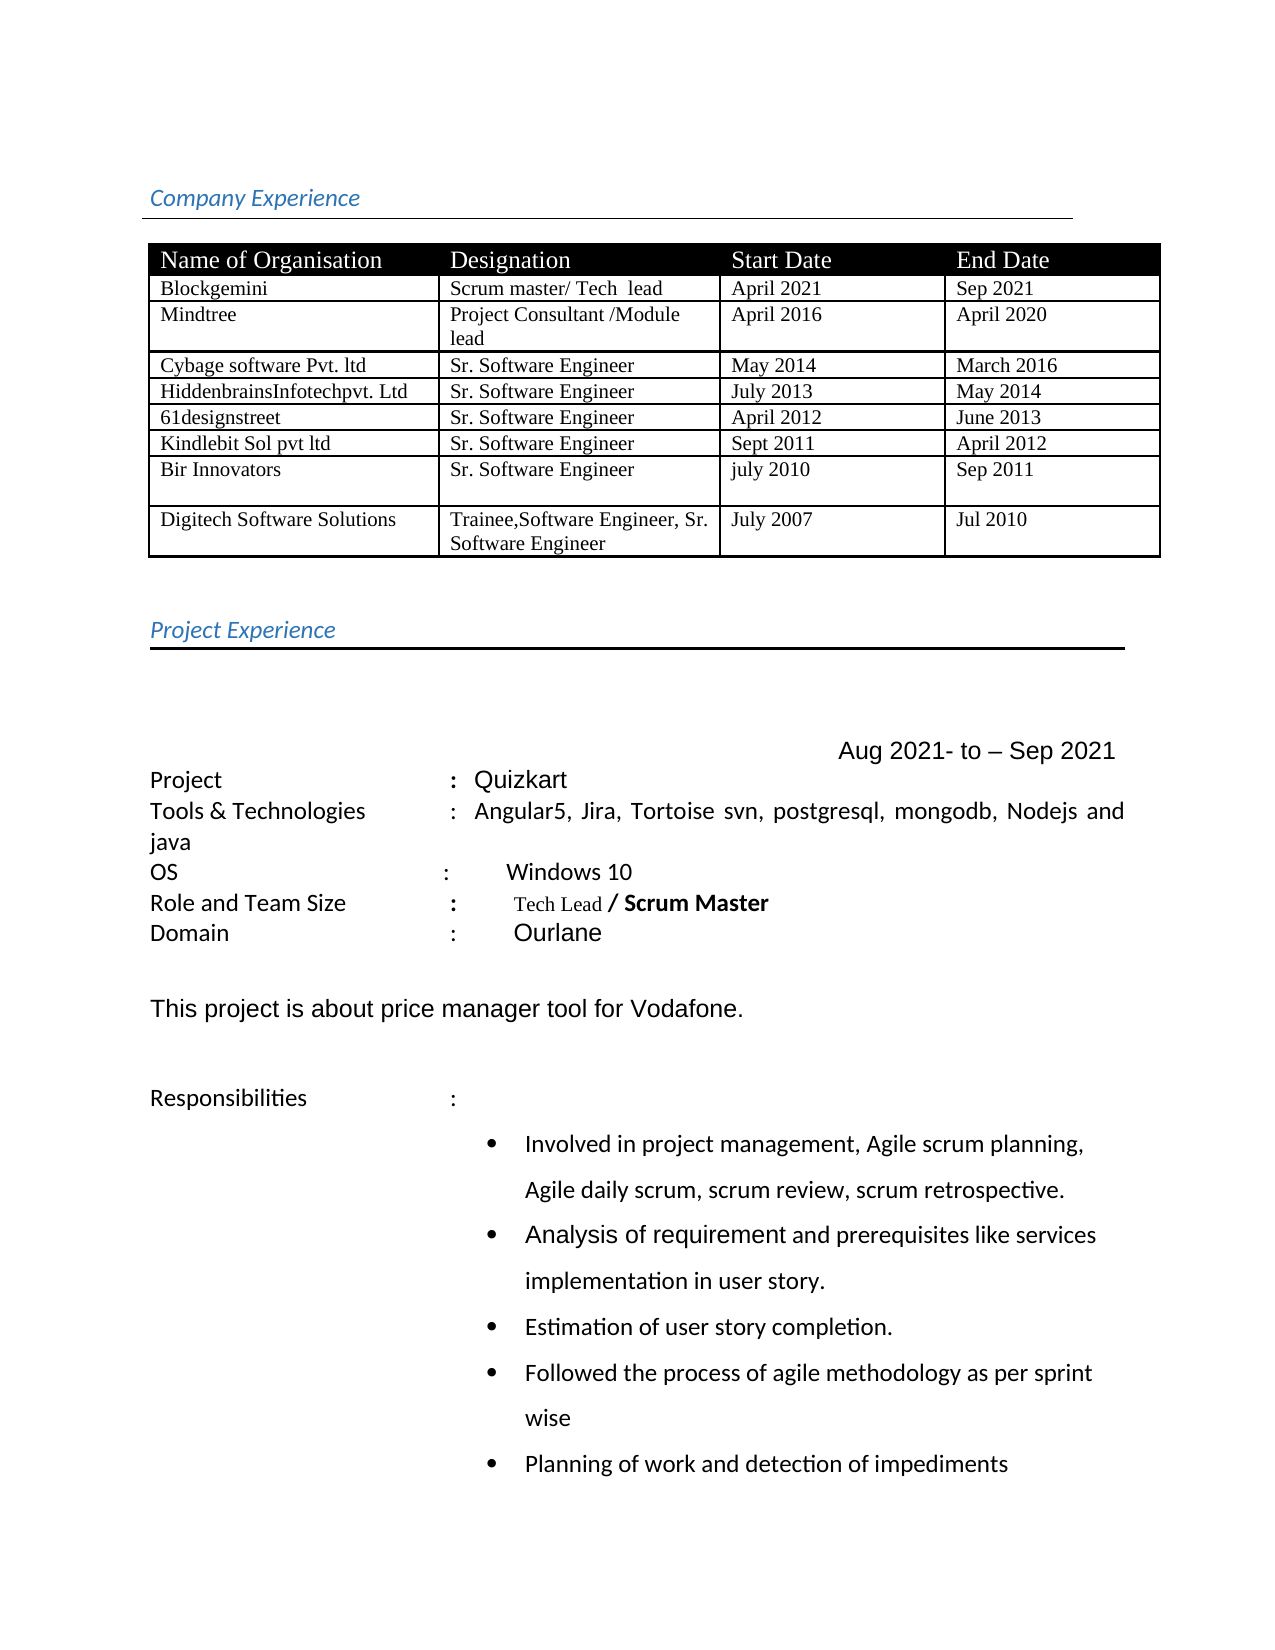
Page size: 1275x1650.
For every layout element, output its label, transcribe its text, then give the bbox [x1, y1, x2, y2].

subtitle Project Experience [150, 615, 1125, 647]
table_cell Mindtree [150, 302, 438, 350]
table_cell Cybage software Pvt. ltd [150, 353, 438, 377]
text Responsibilities : [150, 1082, 1125, 1113]
list Followed the process of agile methodology as per sprint wise [487, 1357, 1125, 1433]
table_cell July 2007 [721, 507, 944, 555]
table_cell July 2013 [721, 379, 944, 403]
subtitle Company Experience [150, 182, 1125, 213]
list Estimation of user story completion. [487, 1311, 1125, 1342]
table_cell Sr. Software Engineer [440, 405, 719, 429]
text OS : Windows 10 [150, 856, 1125, 887]
table_cell Scrum master/ Tech lead [440, 276, 719, 300]
table_header End Date [946, 245, 1159, 274]
table_cell April 2020 [946, 302, 1159, 350]
text Aug 2021- to – Sep 2021 [150, 736, 1125, 765]
table_cell Sr. Software Engineer [440, 431, 719, 455]
table_header Name of Organisation [150, 245, 438, 274]
list Planning of work and detection of impediments [487, 1448, 1125, 1479]
table_cell June 2013 [946, 405, 1159, 429]
table_cell 61designstreet [150, 405, 438, 429]
table_cell july 2010 [721, 457, 944, 505]
table_cell Sep 2021 [946, 276, 1159, 300]
table_cell May 2014 [946, 379, 1159, 403]
table_header Designation [440, 245, 719, 274]
list Involved in project management, Agile scrum planning, Agile daily scrum, scrum review, scrum retrospective. [487, 1128, 1125, 1204]
text Tools & Technologies : Angular5, Jira, Tortoise svn, postgresql, mongodb, Nodejs and java [150, 795, 1125, 856]
table_cell Kindlebit Sol pvt ltd [150, 431, 438, 455]
table_cell Blockgemini [150, 276, 438, 300]
table_cell Trainee,Software Engineer, Sr. Software Engineer [440, 507, 719, 555]
table_cell Digitech Software Solutions [150, 507, 438, 555]
table_cell Jul 2010 [946, 507, 1159, 555]
table_cell Sep 2011 [946, 457, 1159, 505]
table_cell April 2021 [721, 276, 944, 300]
table_cell Sept 2011 [721, 431, 944, 455]
table_cell HiddenbrainsInfotechpvt. Ltd [150, 379, 438, 403]
text Project : Quizkart [150, 765, 1125, 795]
table_cell April 2012 [721, 405, 944, 429]
table_cell April 2012 [946, 431, 1159, 455]
list Analysis of requirement and prerequisites like services implementation in user story. [487, 1219, 1125, 1296]
text Domain : Ourlane [150, 917, 1125, 948]
table_cell Project Consultant /Module lead [440, 302, 719, 350]
table_cell Sr. Software Engineer [440, 353, 719, 377]
text Role and Team Size : Tech Lead / Scrum Master [150, 887, 1125, 917]
table_cell Bir Innovators [150, 457, 438, 505]
table_cell April 2016 [721, 302, 944, 350]
table_cell May 2014 [721, 353, 944, 377]
table_cell Sr. Software Engineer [440, 457, 719, 505]
table_cell Sr. Software Engineer [440, 379, 719, 403]
table_header Start Date [721, 245, 944, 274]
text This project is about price manager tool for Vodafone. [150, 993, 1125, 1022]
table_cell March 2016 [946, 353, 1159, 377]
